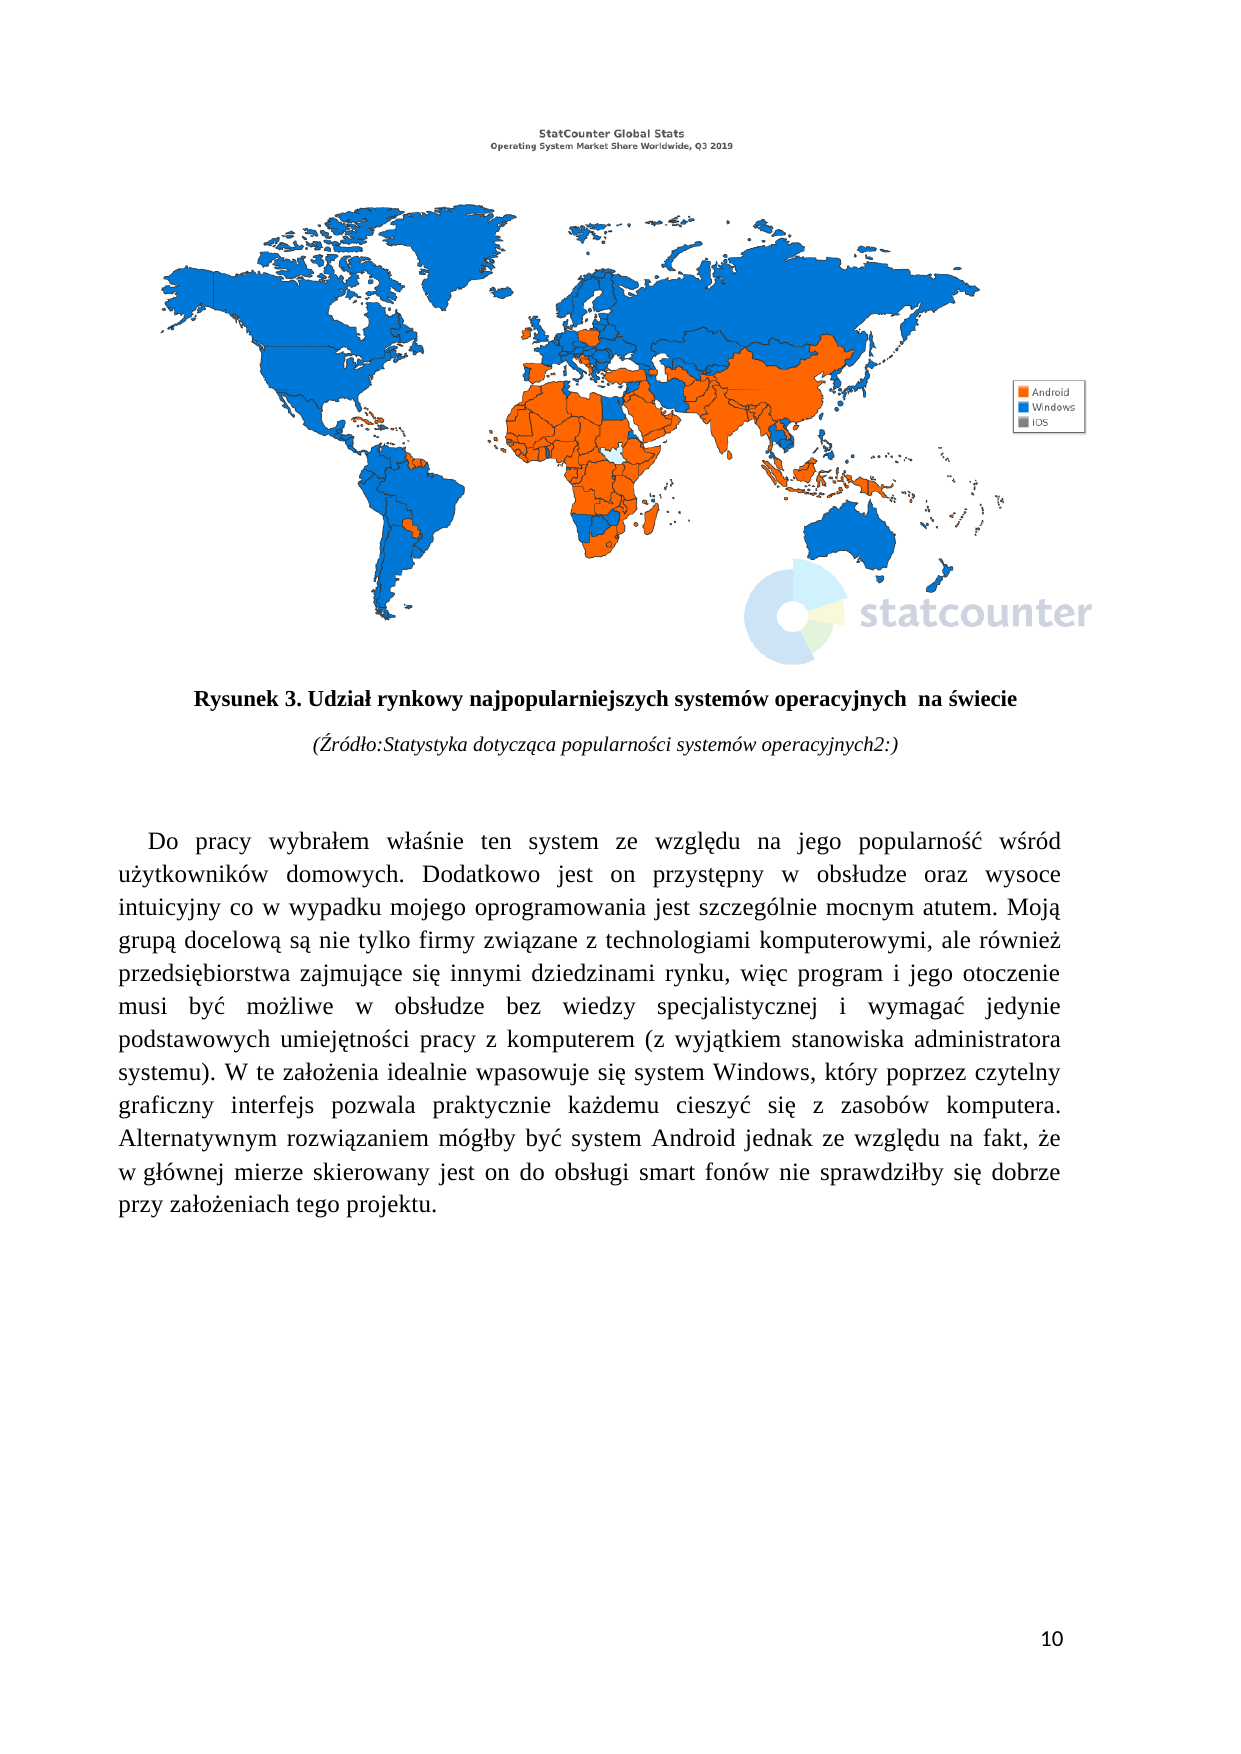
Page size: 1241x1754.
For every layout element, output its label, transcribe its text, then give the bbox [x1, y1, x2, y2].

text Do pracy wybrałem właśnie ten system ze względu na jego popularność wśród użytkowników domowych. Dodatkowo jest on przystępny w obsłudze oraz wysoce intuicyjny co w wypadku mojego oprogramowania jest szczególnie mocnym atutem. Moją grupą docelową są nie tylko firmy związane z technologiami komputerowymi, ale również przedsiębiorstwa zajmujące się innymi dziedzinami rynku, więc program i jego otoczenie musi być możliwe w obsłudze bez wiedzy specjalistycznej i wymagać jedynie podstawowych umiejętności pracy z komputerem (z wyjątkiem stanowiska administratora systemu). W te założenia idealnie wpasowuje się system Windows, który poprzez czytelny graficzny interfejs pozwala praktycznie każdemu cieszyć się z zasobów komputera. Alternatywnym rozwiązaniem mógłby być system Android jednak ze względu na fakt, że w głównej mierze skierowany jest on do obsługi smart fonów nie sprawdziłby się dobrze przy założeniach tego projektu. [118, 826, 1063, 1218]
text (Źródło:Statystyka dotycząca popularności systemów operacyjnych2:) [118, 732, 1063, 756]
picture [147, 118, 1092, 665]
text Rysunek 3. Udział rynkowy najpopularniejszych systemów operacyjnych na świecie [118, 685, 1063, 712]
